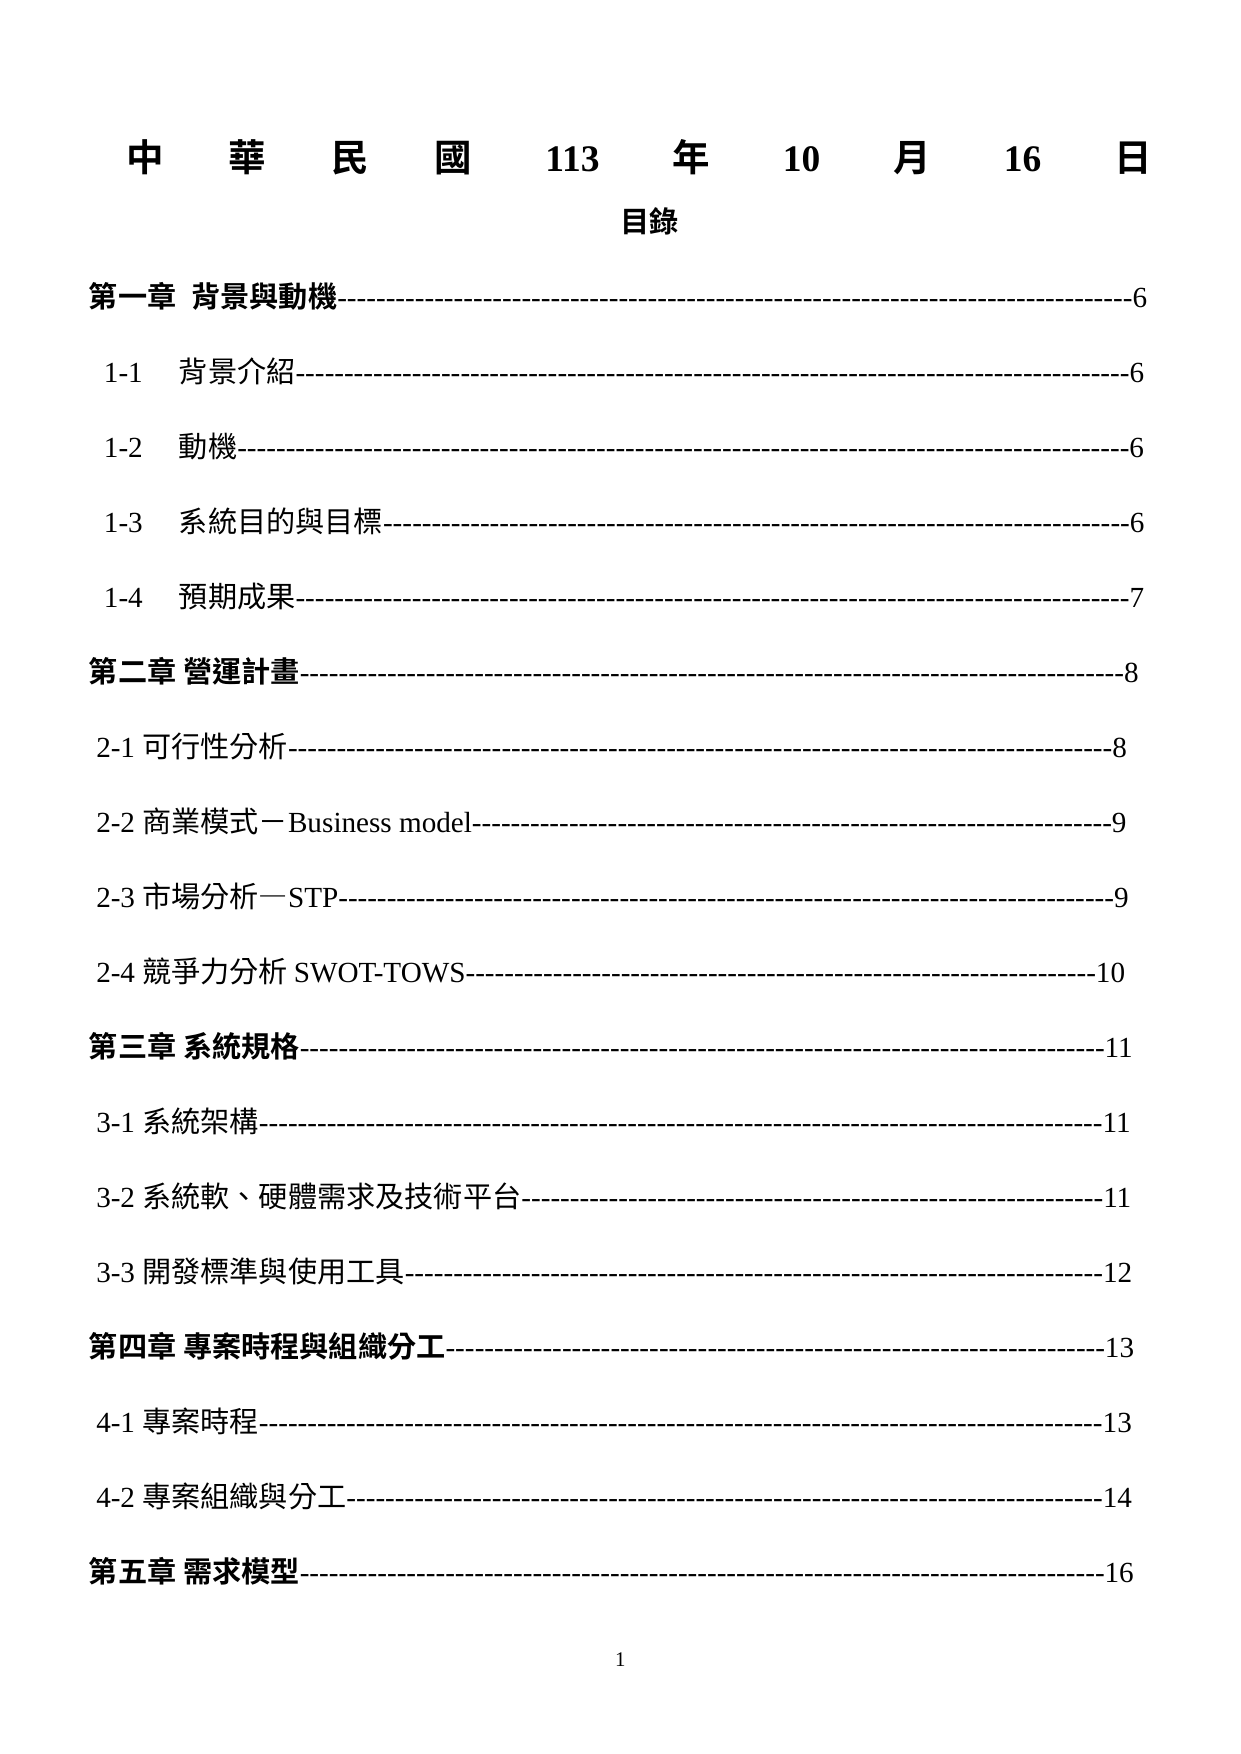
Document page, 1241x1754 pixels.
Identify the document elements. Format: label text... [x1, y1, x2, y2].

text 4-2 專案組織與分工------------------------------------------------------------------------------14 [89, 1457, 1152, 1532]
text 2-3 市場分析—STP--------------------------------------------------------------------------------9 [89, 857, 1152, 932]
text 第四章 專案時程與組織分工--------------------------------------------------------------------13 [89, 1307, 1152, 1382]
text 目錄 [89, 182, 1152, 257]
text 3-1 系統架構---------------------------------------------------------------------------------------11 [89, 1082, 1152, 1157]
text 中華民國113年10月16日 [126, 128, 1152, 182]
text 2-4 競爭力分析SWOT-TOWS-----------------------------------------------------------------10 [89, 932, 1152, 1007]
text 2-1 可行性分析-------------------------------------------------------------------------------------8 [89, 707, 1152, 782]
text 4-1 專案時程---------------------------------------------------------------------------------------13 [89, 1382, 1152, 1457]
text 3-3 開發標準與使用工具------------------------------------------------------------------------12 [89, 1232, 1152, 1307]
list 背景與動機----------------------------------------------------------------------------------6 [89, 257, 1152, 332]
text 2-2 商業模式－Business model------------------------------------------------------------------9 [89, 782, 1152, 857]
text 第五章 需求模型-----------------------------------------------------------------------------------16 [89, 1532, 1152, 1607]
text 3-2 系統軟、硬體需求及技術平台------------------------------------------------------------11 [89, 1157, 1152, 1232]
list 動機--------------------------------------------------------------------------------------------6 [104, 407, 1152, 482]
list 預期成果--------------------------------------------------------------------------------------7 [104, 557, 1152, 632]
list 系統目的與目標-----------------------------------------------------------------------------6 [104, 482, 1152, 557]
list 背景介紹--------------------------------------------------------------------------------------6 [104, 332, 1152, 407]
text 第二章 營運計畫-------------------------------------------------------------------------------------8 [89, 632, 1152, 707]
text 第三章 系統規格-----------------------------------------------------------------------------------11 [89, 1007, 1152, 1082]
